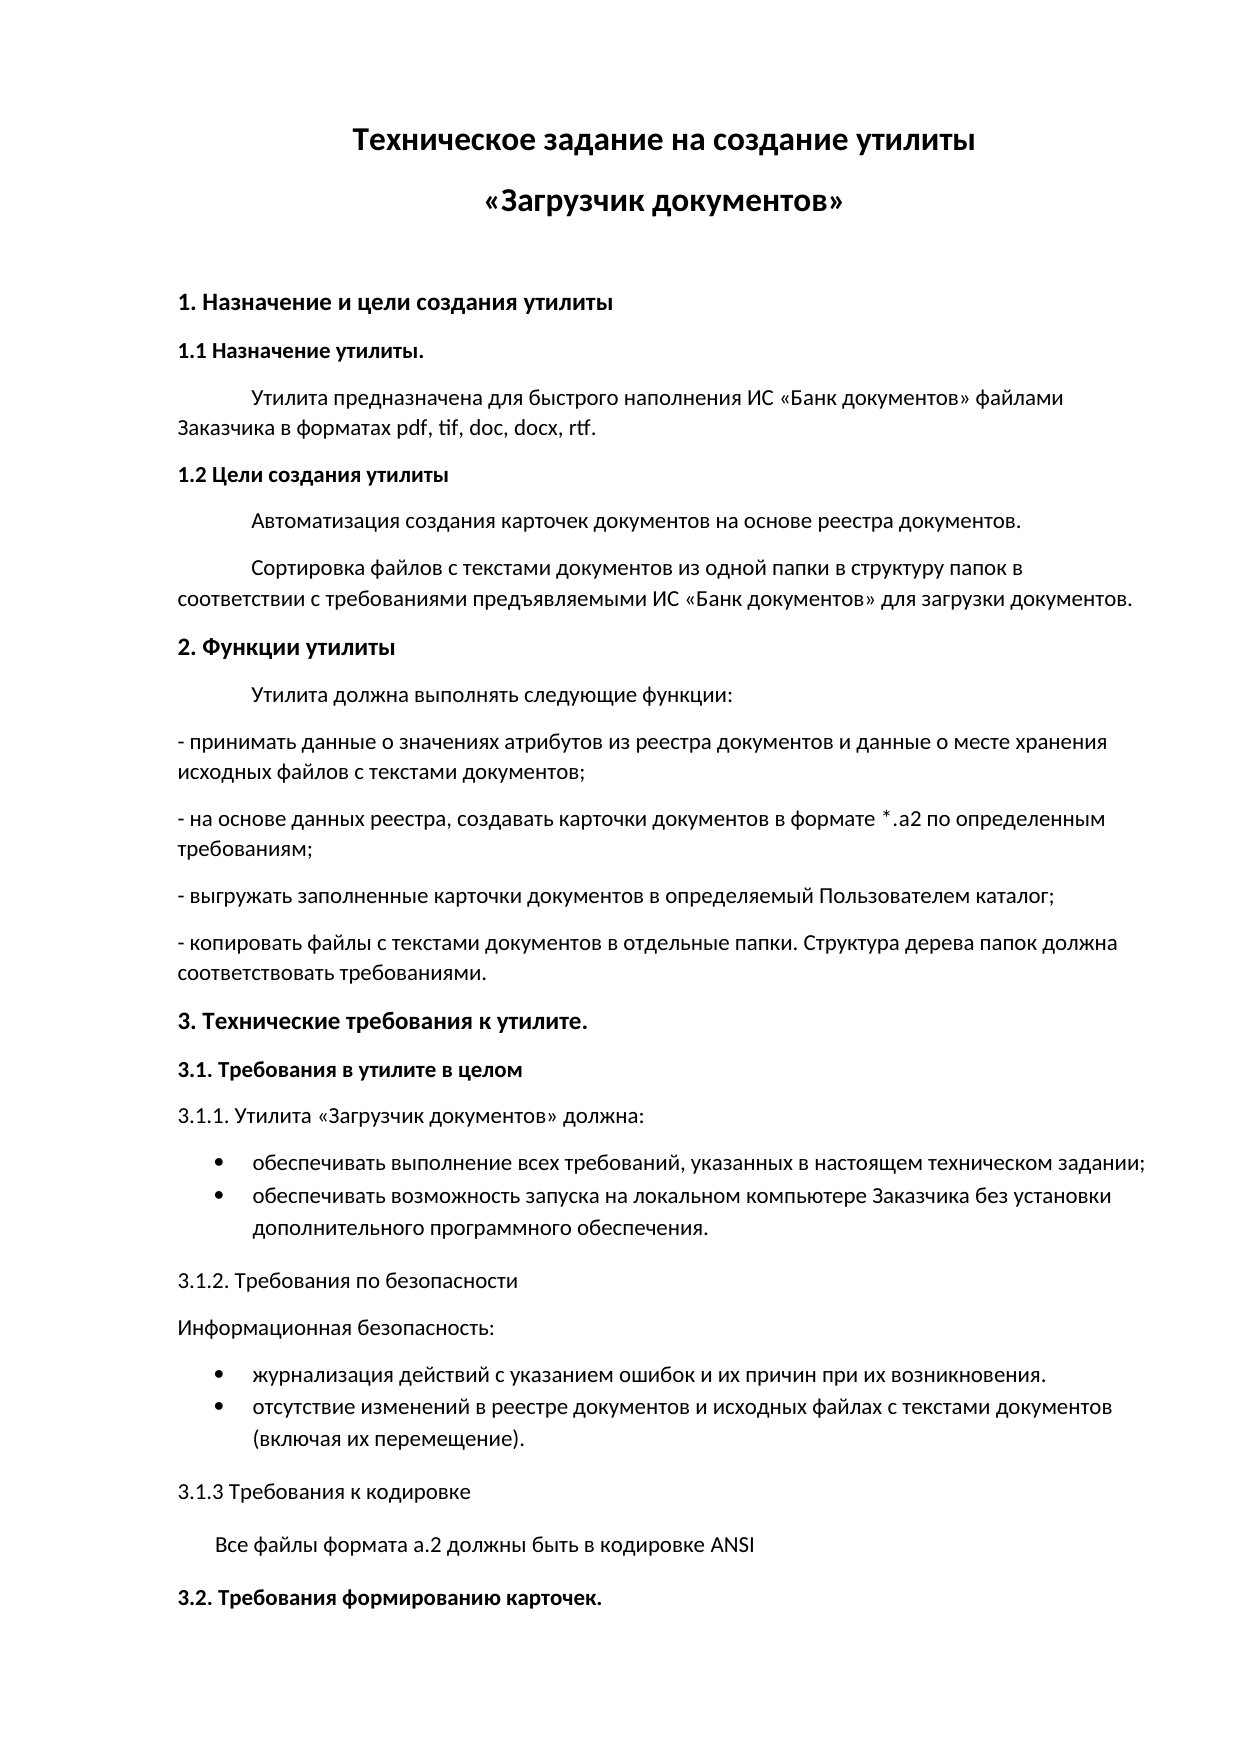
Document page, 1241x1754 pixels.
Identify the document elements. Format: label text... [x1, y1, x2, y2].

text 3.1.1. Утилита «Загрузчик документов» должна: [177, 1102, 1152, 1130]
text Информационная безопасность: [177, 1313, 1152, 1341]
text 3.1.3 Требования к кодировке [177, 1477, 1152, 1505]
list журнализация действий с указанием ошибок и их причин при их возникновения. [215, 1360, 1152, 1388]
text Все файлы формата a.2 должны быть в кодировке ANSI [215, 1530, 1152, 1558]
text - на основе данных реестра, создавать карточки документов в формате *.a2 по определенным требованиям; [177, 804, 1152, 862]
text 1.2 Цели создания утилиты [177, 460, 1152, 488]
text 3.1.2. Требования по безопасности [177, 1266, 1152, 1294]
text 3.2. Требования формированию карточек. [177, 1583, 1152, 1611]
text 2. Функции утилиты [177, 631, 1152, 661]
text - принимать данные о значениях атрибутов из реестра документов и данные о месте хранения исходных файлов с текстами документов; [177, 727, 1152, 785]
text 1.1 Назначение утилиты. [177, 336, 1152, 364]
text Утилита должна выполнять следующие функции: [177, 680, 1152, 708]
text - выгружать заполненные карточки документов в определяемый Пользователем каталог; [177, 881, 1152, 909]
text Сортировка файлов с текстами документов из одной папки в структуру папок в соответствии с требованиями предъявляемыми ИС «Банк документов» для загрузки документов. [177, 553, 1152, 612]
text «Загрузчик документов» [177, 179, 1152, 219]
text Утилита предназначена для быстрого наполнения ИС «Банк документов» файлами Заказчика в форматах pdf, tif, doc, docx, rtf. [177, 383, 1152, 441]
text 3. Технические требования к утилите. [177, 1005, 1152, 1036]
text Автоматизация создания карточек документов на основе реестра документов. [177, 507, 1152, 535]
text 1. Назначение и цели создания утилиты [177, 286, 1152, 317]
list обеспечивать возможность запуска на локальном компьютере Заказчика без установки дополнительного программного обеспечения. [215, 1181, 1152, 1241]
list отсутствие изменений в реестре документов и исходных файлах с текстами документов (включая их перемещение). [215, 1392, 1152, 1452]
text 3.1. Требования в утилите в целом [177, 1055, 1152, 1083]
list обеспечивать выполнение всех требований, указанных в настоящем техническом задании; [215, 1148, 1152, 1177]
text - копировать файлы с текстами документов в отдельные папки. Структура дерева папок должна соответствовать требованиями. [177, 928, 1152, 986]
text Техническое задание на создание утилиты [177, 118, 1152, 159]
